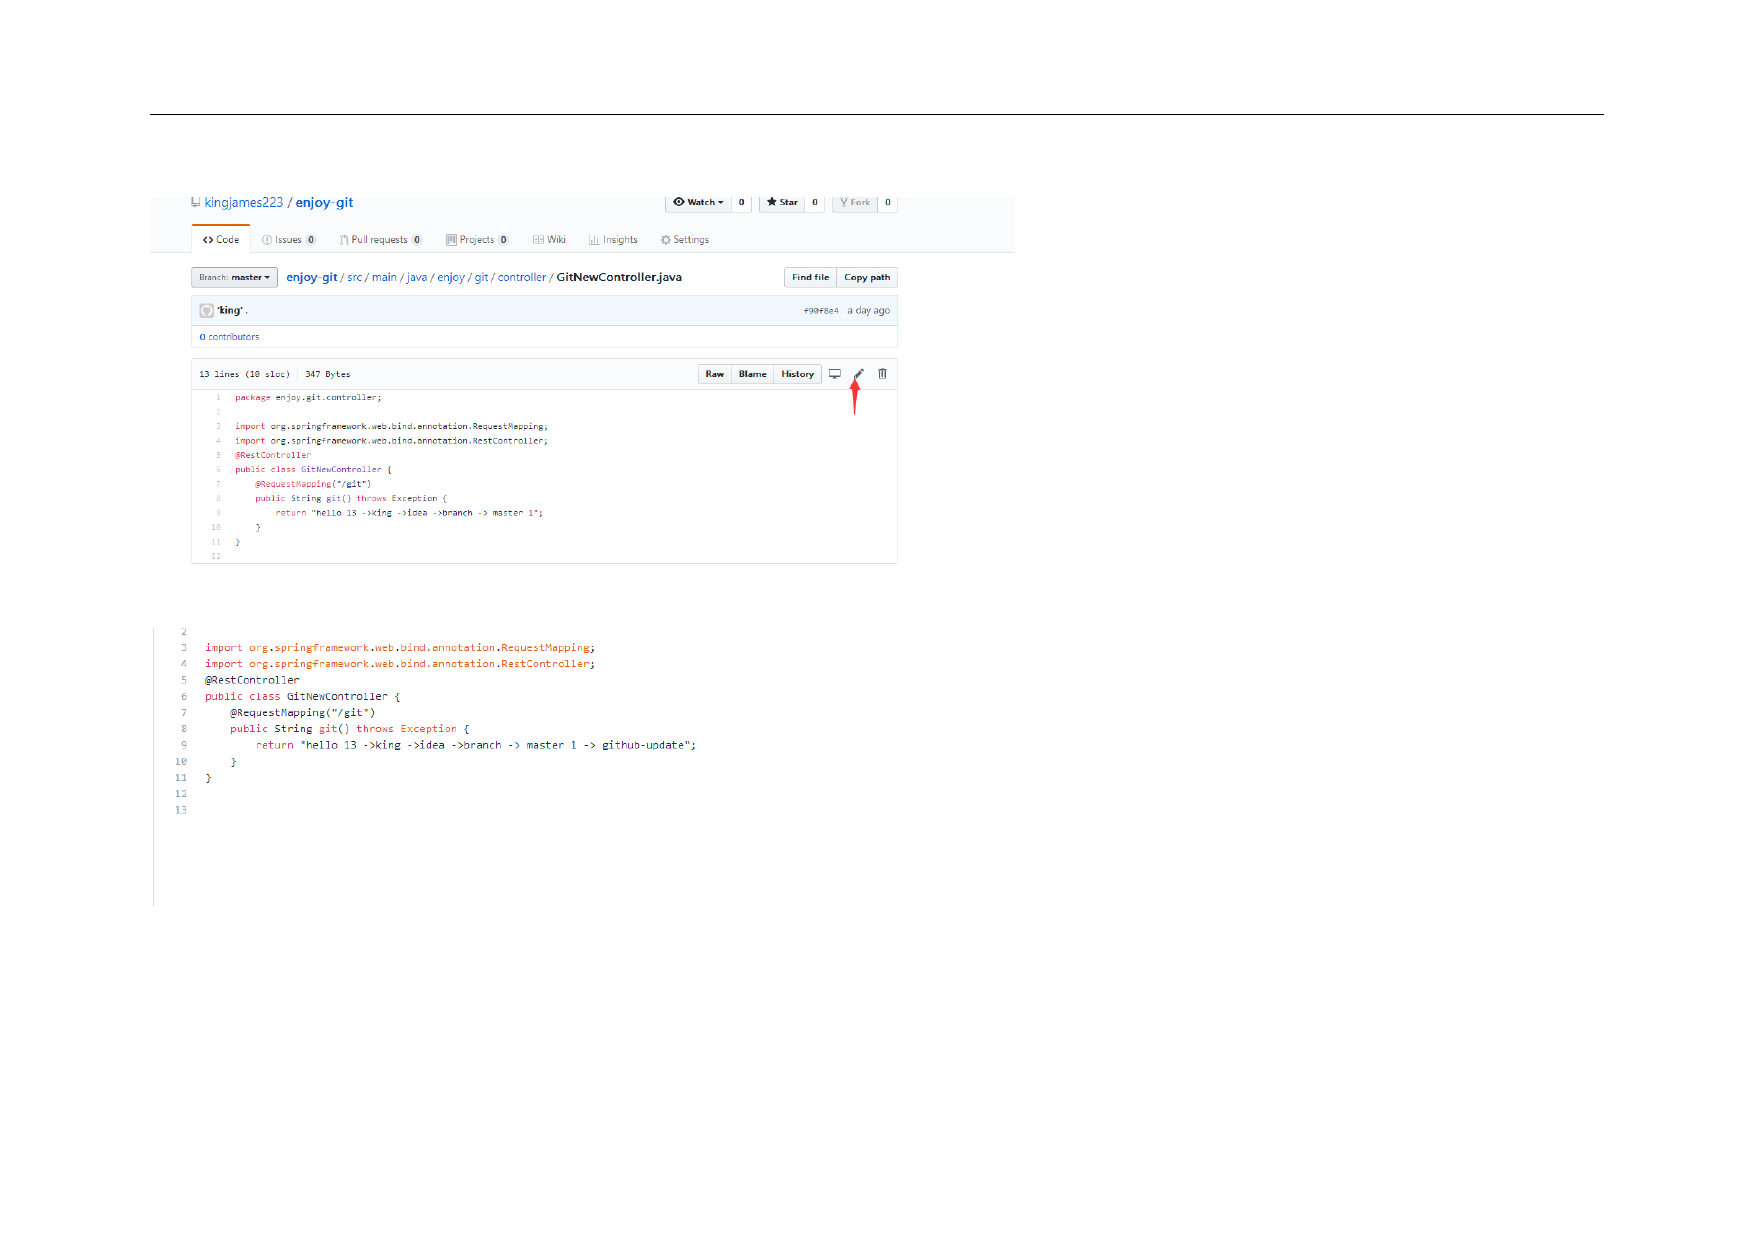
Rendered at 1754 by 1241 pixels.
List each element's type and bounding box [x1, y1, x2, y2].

picture [150, 628, 1014, 907]
picture [150, 197, 1015, 604]
